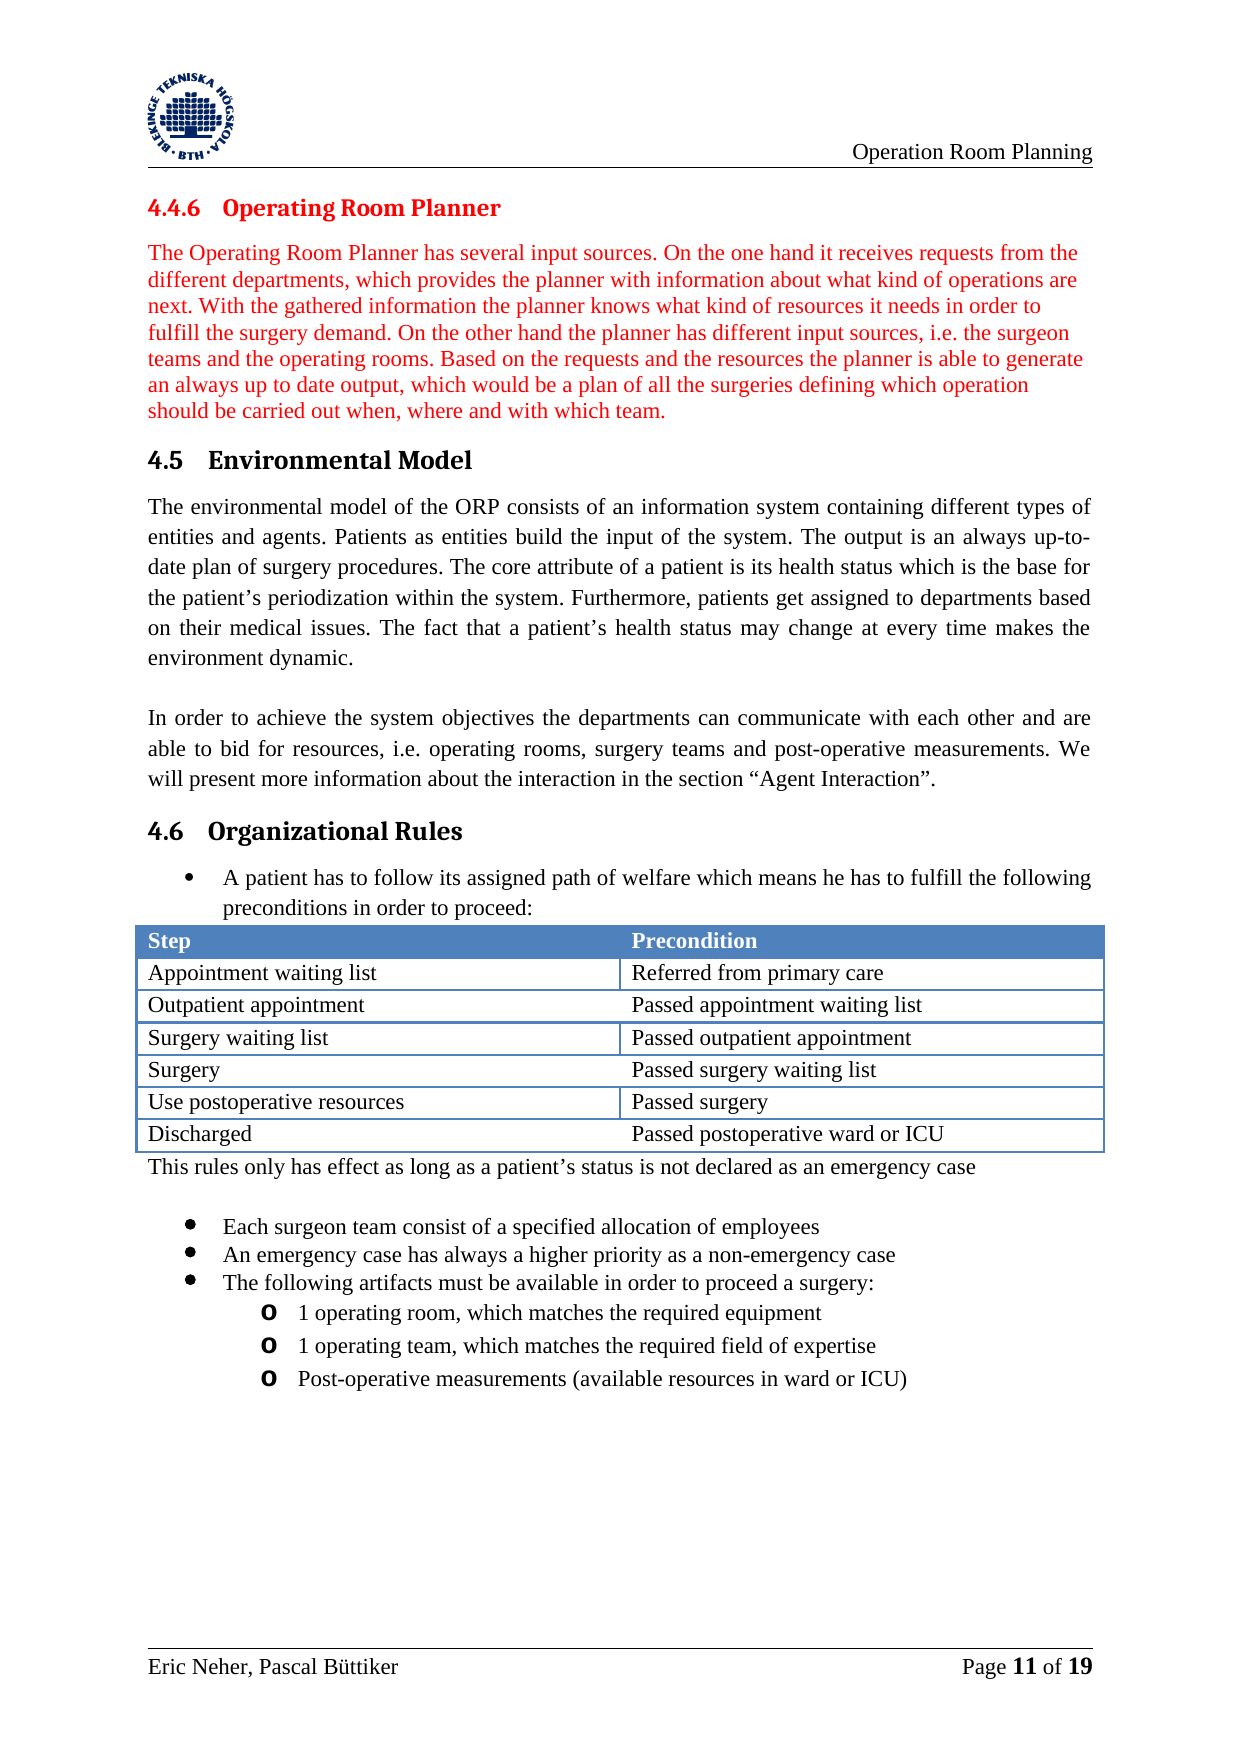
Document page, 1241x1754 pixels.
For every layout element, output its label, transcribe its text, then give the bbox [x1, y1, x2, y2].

list Each surgeon team consist of a specified allocation of employees [185, 1213, 1093, 1241]
list A patient has to follow its assigned path of welfare which means he has to fulfill the following preconditions in order to proceed: [185, 864, 1093, 921]
text In order to achieve the system objectives the departments can communicate with each other and are able to bid for resources, i.e. operating rooms, surgery teams and post-operative measurements. We will present more information about the interaction in the section “Agent Interaction”. [148, 704, 1093, 791]
subtitle Operating Room Planner [148, 194, 1093, 223]
table_cell Appointment waiting list [138, 959, 619, 989]
text This rules only has effect as long as a patient’s status is not declared as an emergency case [148, 1153, 1093, 1179]
list 1 operating room, which matches the required equipment [260, 1296, 1093, 1329]
table_cell Outpatient appointment [138, 991, 620, 1021]
table_cell Passed surgery waiting list [620, 1056, 1103, 1086]
subtitle Environmental Model [148, 445, 1093, 476]
subtitle Organizational Rules [148, 816, 1093, 847]
list An emergency case has always a higher priority as a non-emergency case [185, 1241, 1093, 1268]
table_cell Use postoperative resources [138, 1088, 619, 1118]
text The Operating Room Planner has several input sources. On the one hand it receives requests from the different departments, which provides the planner with information about what kind of operations are next. With the gathered information the planner knows what kind of resources it needs in order to fulfill the surgery demand. On the other hand the planner has different input sources, i.e. the surgeon teams and the operating rooms. Based on the requests and the resources the planner is able to generate an always up to date output, which would be a plan of all the surgeries defining which operation should be carried out when, where and with which team. [148, 239, 1093, 424]
list The following artifacts must be available in order to proceed a surgery: [185, 1268, 1093, 1296]
table_cell Surgery waiting list [138, 1024, 619, 1054]
table_header Step [138, 927, 620, 957]
picture [147, 73, 234, 160]
text The environmental model of the ORP consists of an information system containing different types of entities and agents. Patients as entities build the input of the system. The output is an always up-to-date plan of surgery procedures. The core attribute of a patient is its health status which is the base for the patient’s periodization within the system. Furthermore, patients get assigned to departments based on their medical issues. The fact that a patient’s health status may change at every time makes the environment dynamic. [148, 493, 1093, 670]
list 1 operating team, which matches the required field of expertise [260, 1329, 1093, 1362]
list Post-operative measurements (available resources in ward or ICU) [260, 1362, 1093, 1395]
table_cell Discharged [138, 1120, 620, 1151]
table_cell Passed surgery [621, 1088, 1103, 1118]
table_header Precondition [620, 927, 1103, 957]
table_cell Passed outpatient appointment [621, 1024, 1103, 1054]
table_cell Passed appointment waiting list [620, 991, 1103, 1021]
table_cell Passed postoperative ward or ICU [620, 1120, 1103, 1151]
table_cell Surgery [138, 1056, 620, 1086]
table_cell Referred from primary care [621, 959, 1103, 989]
